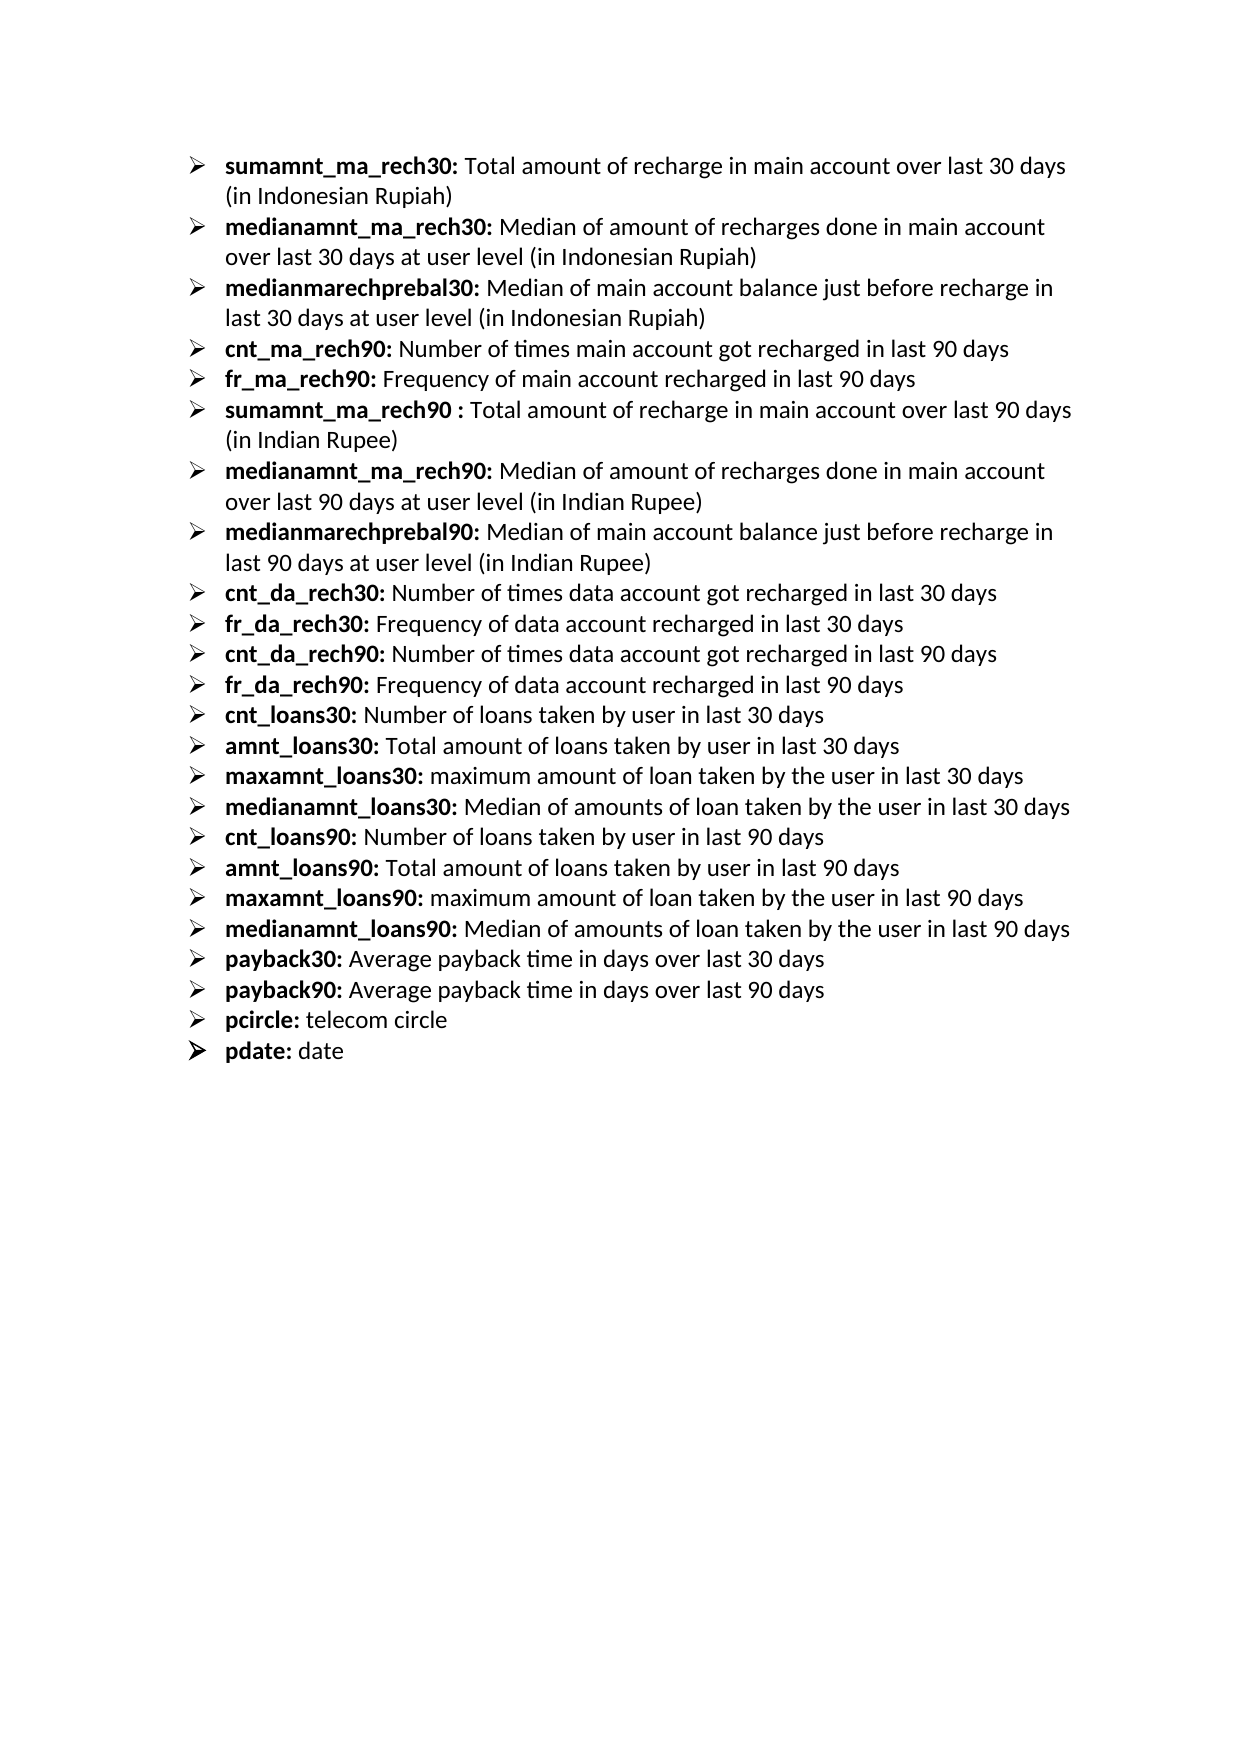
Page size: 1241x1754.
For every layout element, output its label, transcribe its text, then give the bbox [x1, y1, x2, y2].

list medianamnt_loans90: Median of amounts of loan taken by the user in last 90 days [187, 913, 1090, 943]
list medianamnt_ma_rech30: Median of amount of recharges done in main account over last 30 days at user level (in Indonesian Rupiah) [187, 211, 1090, 272]
list medianmarechprebal90: Median of main account balance just before recharge in last 90 days at user level (in Indian Rupee) [187, 516, 1090, 577]
list sumamnt_ma_rech90 : Total amount of recharge in main account over last 90 days (in Indian Rupee) [187, 394, 1090, 455]
list medianmarechprebal30: Median of main account balance just before recharge in last 30 days at user level (in Indonesian Rupiah) [187, 272, 1090, 333]
list maxamnt_loans30: maximum amount of loan taken by the user in last 30 days [187, 760, 1090, 791]
list maxamnt_loans90: maximum amount of loan taken by the user in last 90 days [187, 882, 1090, 913]
list sumamnt_ma_rech30: Total amount of recharge in main account over last 30 days (in Indonesian Rupiah) [187, 150, 1090, 211]
list cnt_da_rech90: Number of times data account got recharged in last 90 days [187, 638, 1090, 669]
list cnt_da_rech30: Number of times data account got recharged in last 30 days [187, 577, 1090, 608]
list medianamnt_ma_rech90: Median of amount of recharges done in main account over last 90 days at user level (in Indian Rupee) [187, 455, 1090, 516]
list cnt_ma_rech90: Number of times main account got recharged in last 90 days [187, 333, 1090, 364]
list pcircle: telecom circle [187, 1004, 1090, 1035]
list amnt_loans90: Total amount of loans taken by user in last 90 days [187, 852, 1090, 882]
list fr_da_rech30: Frequency of data account recharged in last 30 days [187, 608, 1090, 638]
list amnt_loans30: Total amount of loans taken by user in last 30 days [187, 730, 1090, 760]
list pdate: date [187, 1035, 1090, 1066]
list fr_da_rech90: Frequency of data account recharged in last 90 days [187, 669, 1090, 699]
list cnt_loans30: Number of loans taken by user in last 30 days [187, 699, 1090, 730]
list payback90: Average payback time in days over last 90 days [187, 974, 1090, 1004]
list fr_ma_rech90: Frequency of main account recharged in last 90 days [187, 364, 1090, 394]
list payback30: Average payback time in days over last 30 days [187, 943, 1090, 974]
list medianamnt_loans30: Median of amounts of loan taken by the user in last 30 days [187, 791, 1090, 821]
list cnt_loans90: Number of loans taken by user in last 90 days [187, 821, 1090, 852]
